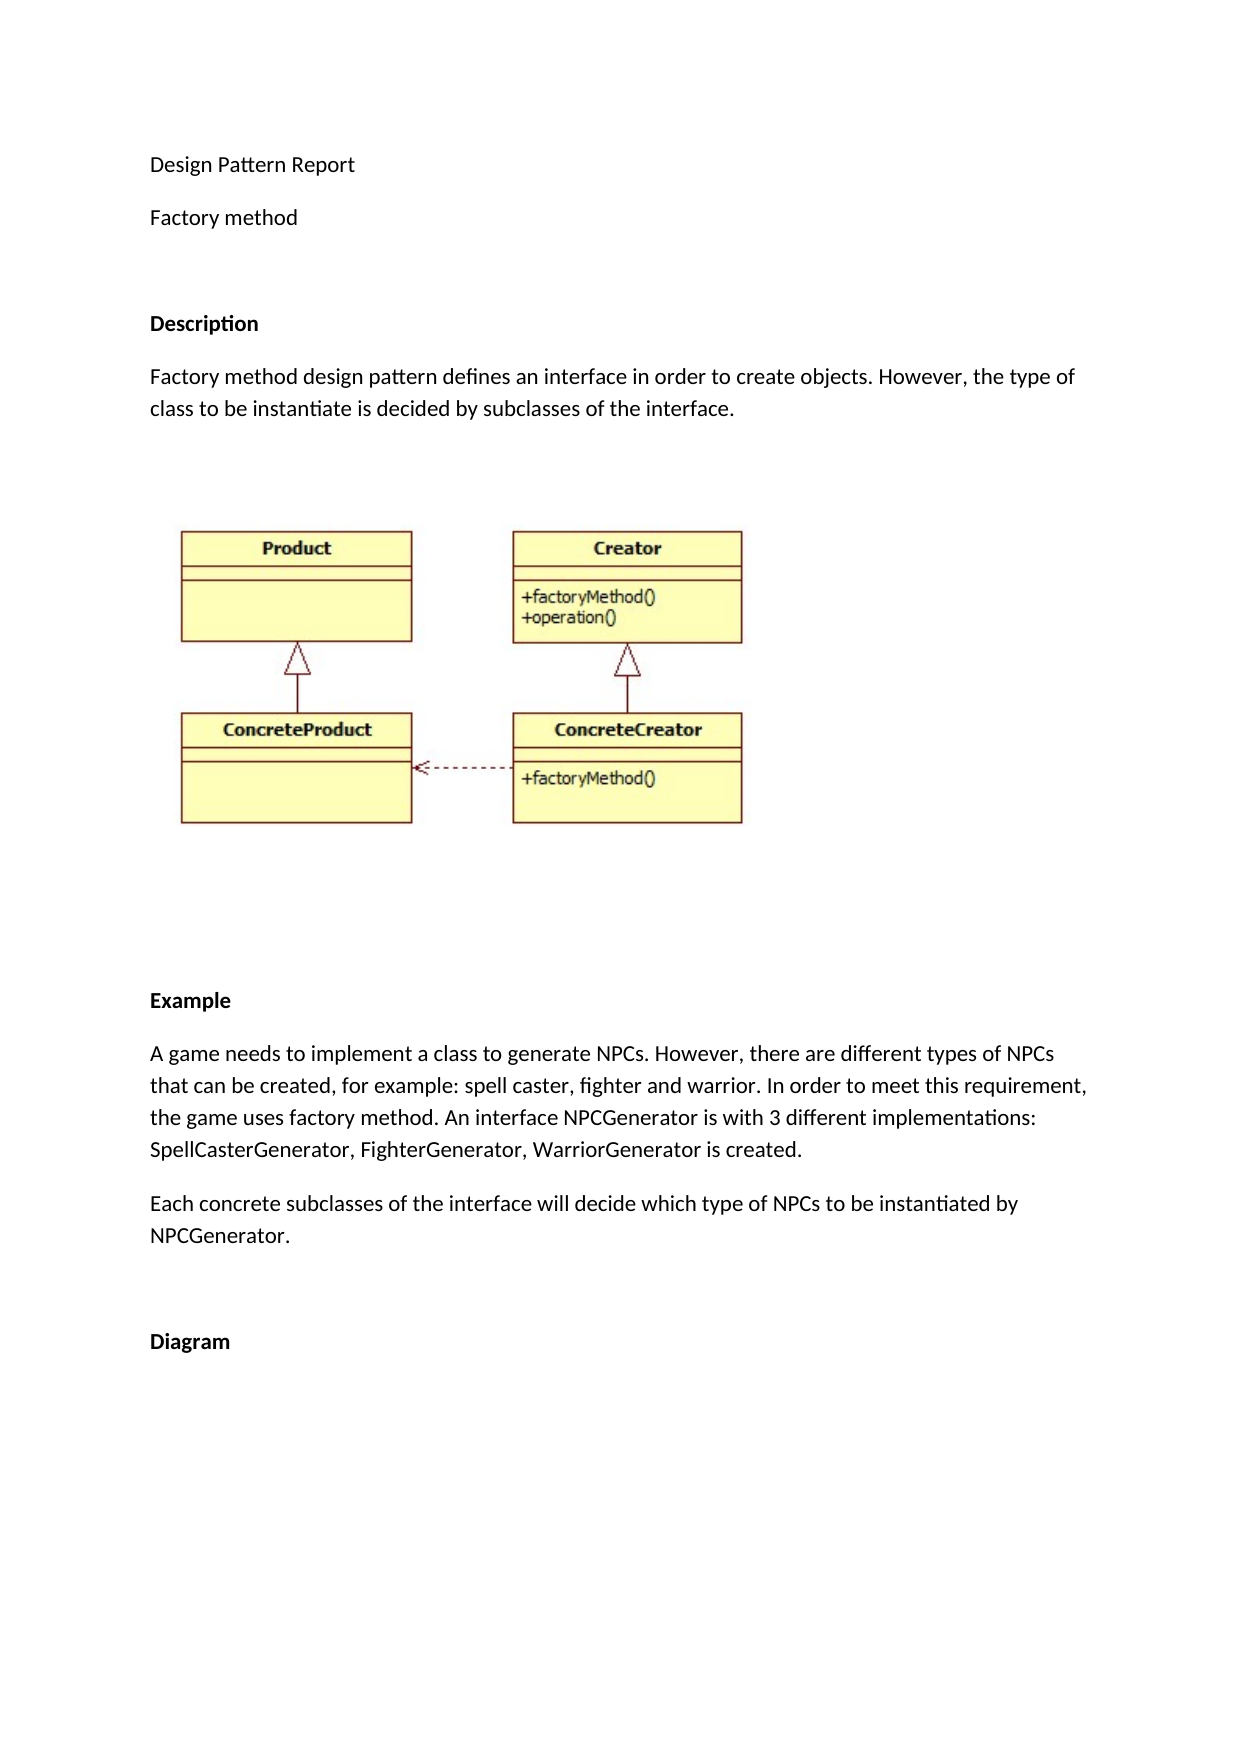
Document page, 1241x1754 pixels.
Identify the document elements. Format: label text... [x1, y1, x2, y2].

text Diagram [150, 1327, 1090, 1355]
text Factory method [150, 203, 1090, 231]
text Design Pattern Report [150, 150, 1090, 178]
text Each concrete subclasses of the interface will decide which type of NPCs to be instantiated by NPCGenerator. [150, 1189, 1090, 1249]
text A game needs to implement a class to generate NPCs. However, there are different types of NPCs that can be created, for example: spell caster, fighter and warrior. In order to meet this requirement, the game uses factory method. An interface NPCGenerator is with 3 different implementations: SpellCasterGenerator, FighterGenerator, WarriorGenerator is created. [150, 1039, 1090, 1164]
text Factory method design pattern defines an interface in order to create objects. However, the type of class to be instantiate is decided by subclasses of the interface. [150, 362, 1090, 422]
text Description [150, 309, 1090, 337]
text Example [150, 986, 1090, 1014]
picture [150, 500, 774, 855]
